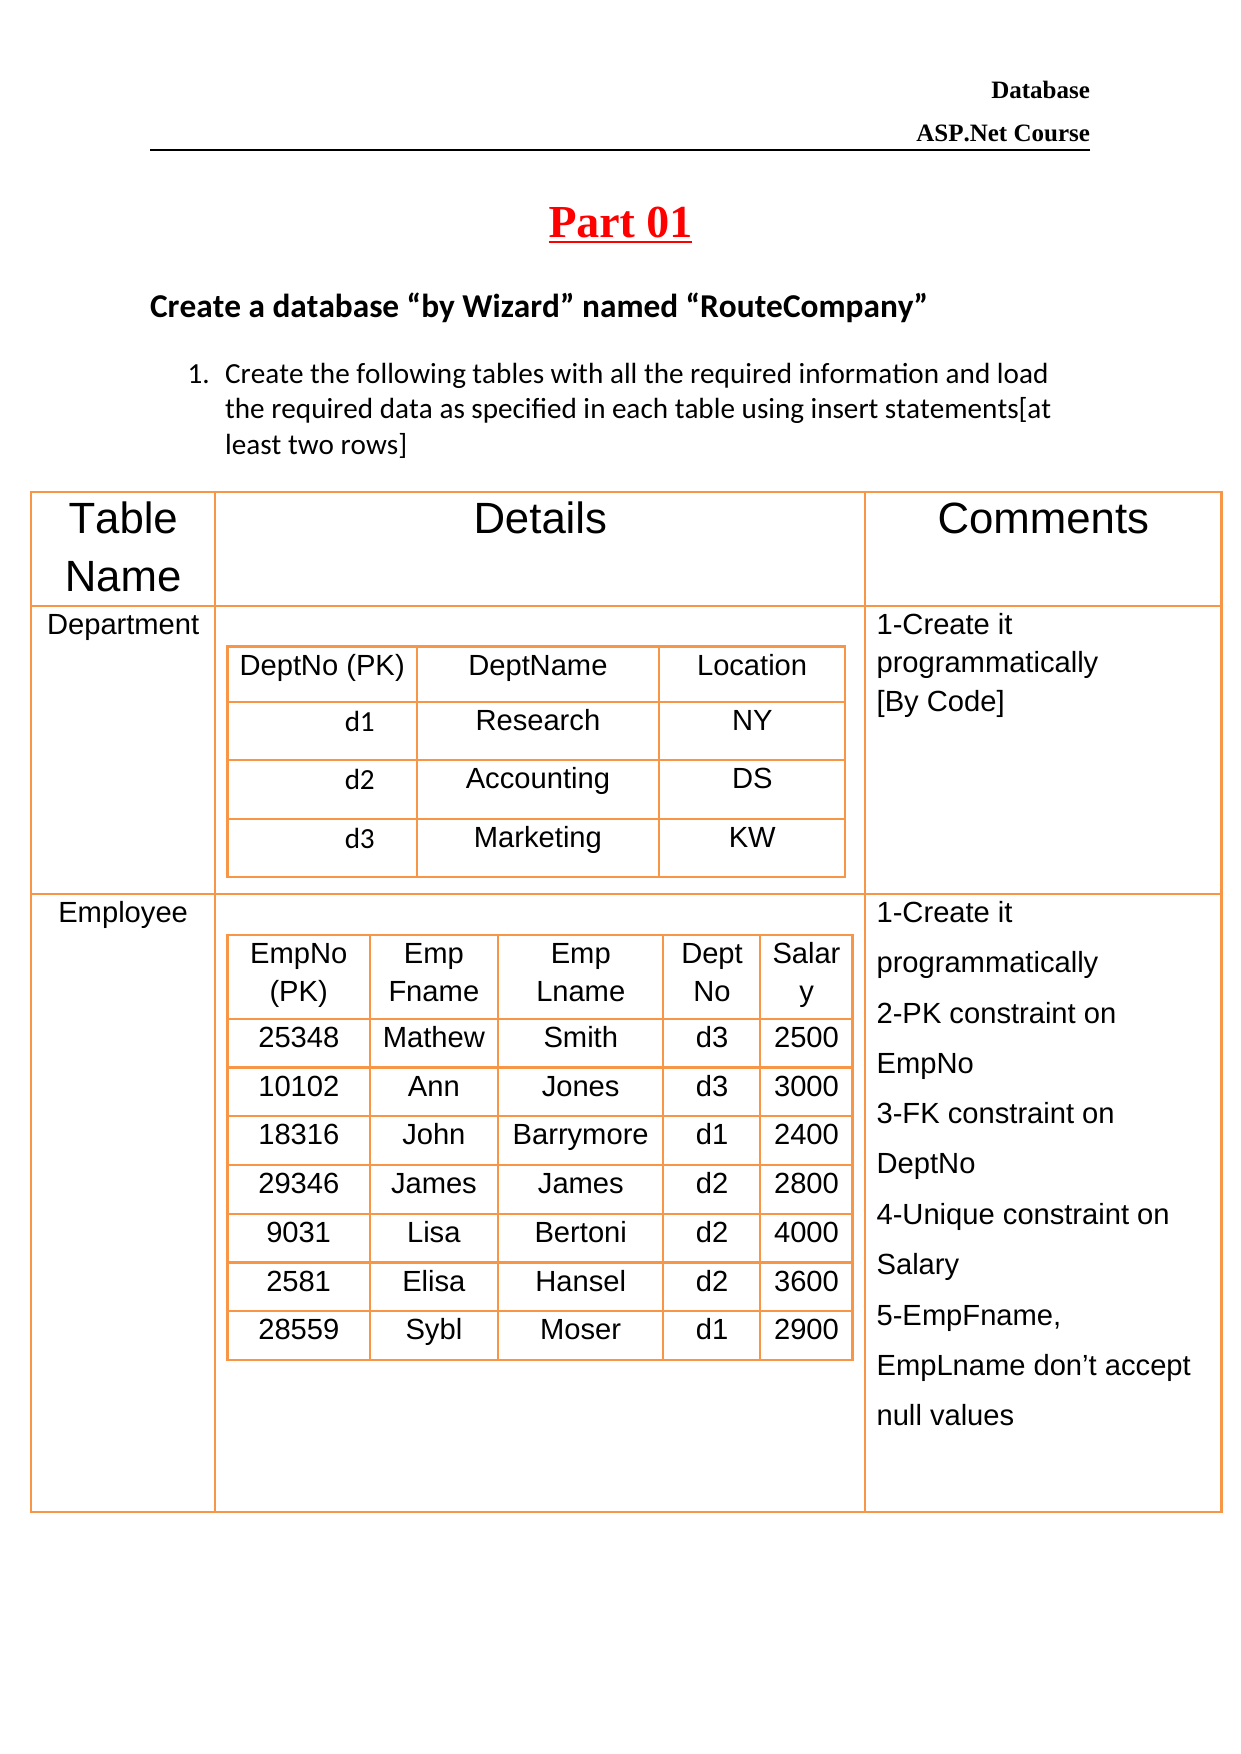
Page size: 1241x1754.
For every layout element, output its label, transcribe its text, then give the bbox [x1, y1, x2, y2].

table_cell Employee [32, 895, 214, 1511]
table_cell 1-Create it programmatically [By Code] [866, 607, 1220, 893]
table_cell [216, 895, 864, 1511]
table_header Table Name [32, 493, 214, 605]
table_header Comments [866, 493, 1220, 605]
table_cell 1-Create it programmatically 2-PK constraint on EmpNo 3-FK constraint on DeptNo 4-Unique constraint on Salary 5-EmpFname, EmpLname don’t accept null values [866, 895, 1220, 1511]
list Create the following tables with all the required information and load the required data as specified in each table using insert statements[at least two rows] [187, 355, 1090, 462]
table_cell [216, 607, 864, 893]
table_header Details [216, 493, 864, 605]
table_cell Department [32, 607, 214, 893]
text Part 01 [150, 195, 1090, 248]
text Create a database “by Wizard” named “RouteCompany” [150, 285, 1090, 326]
